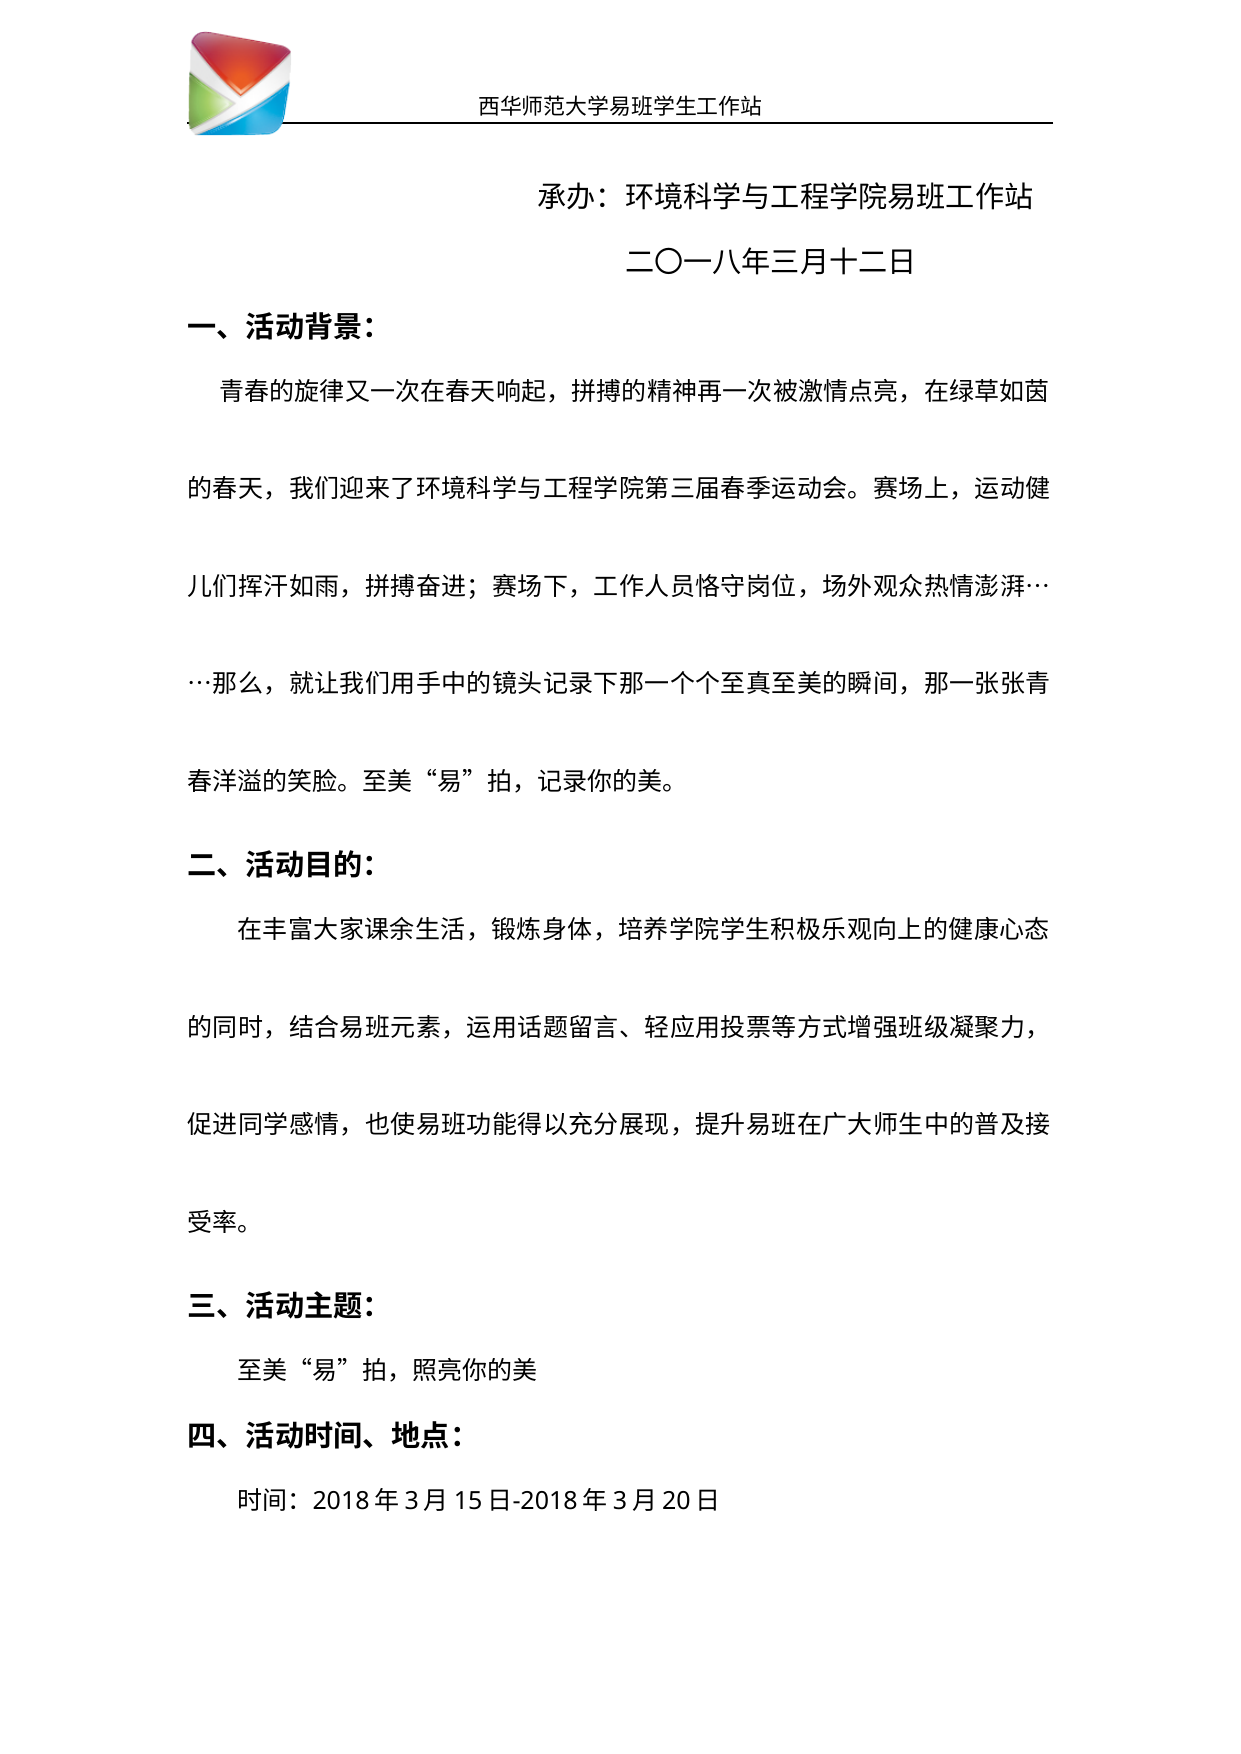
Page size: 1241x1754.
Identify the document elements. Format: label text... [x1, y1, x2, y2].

text 一、活动背景： [187, 292, 1053, 357]
text 在丰富大家课余生活，锻炼身体，培养学院学生积极乐观向上的健康心态的同时，结合易班元素，运用话题留言、轻应用投票等方式增强班级凝聚力，促进同学感情，也使易班功能得以充分展现，提升易班在广大师生中的普及接受率。 [187, 895, 1053, 1253]
text 四、活动时间、地点： [187, 1401, 1053, 1466]
text 青春的旋律又一次在春天响起，拼搏的精神再一次被激情点亮，在绿草如茵的春天，我们迎来了环境科学与工程学院第三届春季运动会。赛场上，运动健儿们挥汗如雨，拼搏奋进；赛场下，工作人员恪守岗位，场外观众热情澎湃……那么，就让我们用手中的镜头记录下那一个个至真至美的瞬间，那一张张青春洋溢的笑脸。至美“易”拍，记录你的美。 [187, 357, 1053, 812]
text 至美“易”拍，照亮你的美 [187, 1336, 1053, 1401]
text 二、活动目的： [187, 830, 1053, 895]
text 承办：环境科学与工程学院易班工作站 [187, 162, 1053, 227]
picture [187, 31, 291, 134]
text 三、活动主题： [187, 1271, 1053, 1336]
text 二〇一八年三月十二日 [187, 227, 1053, 292]
text 时间：2018年3月15日-2018年3月20日 [187, 1466, 1053, 1531]
